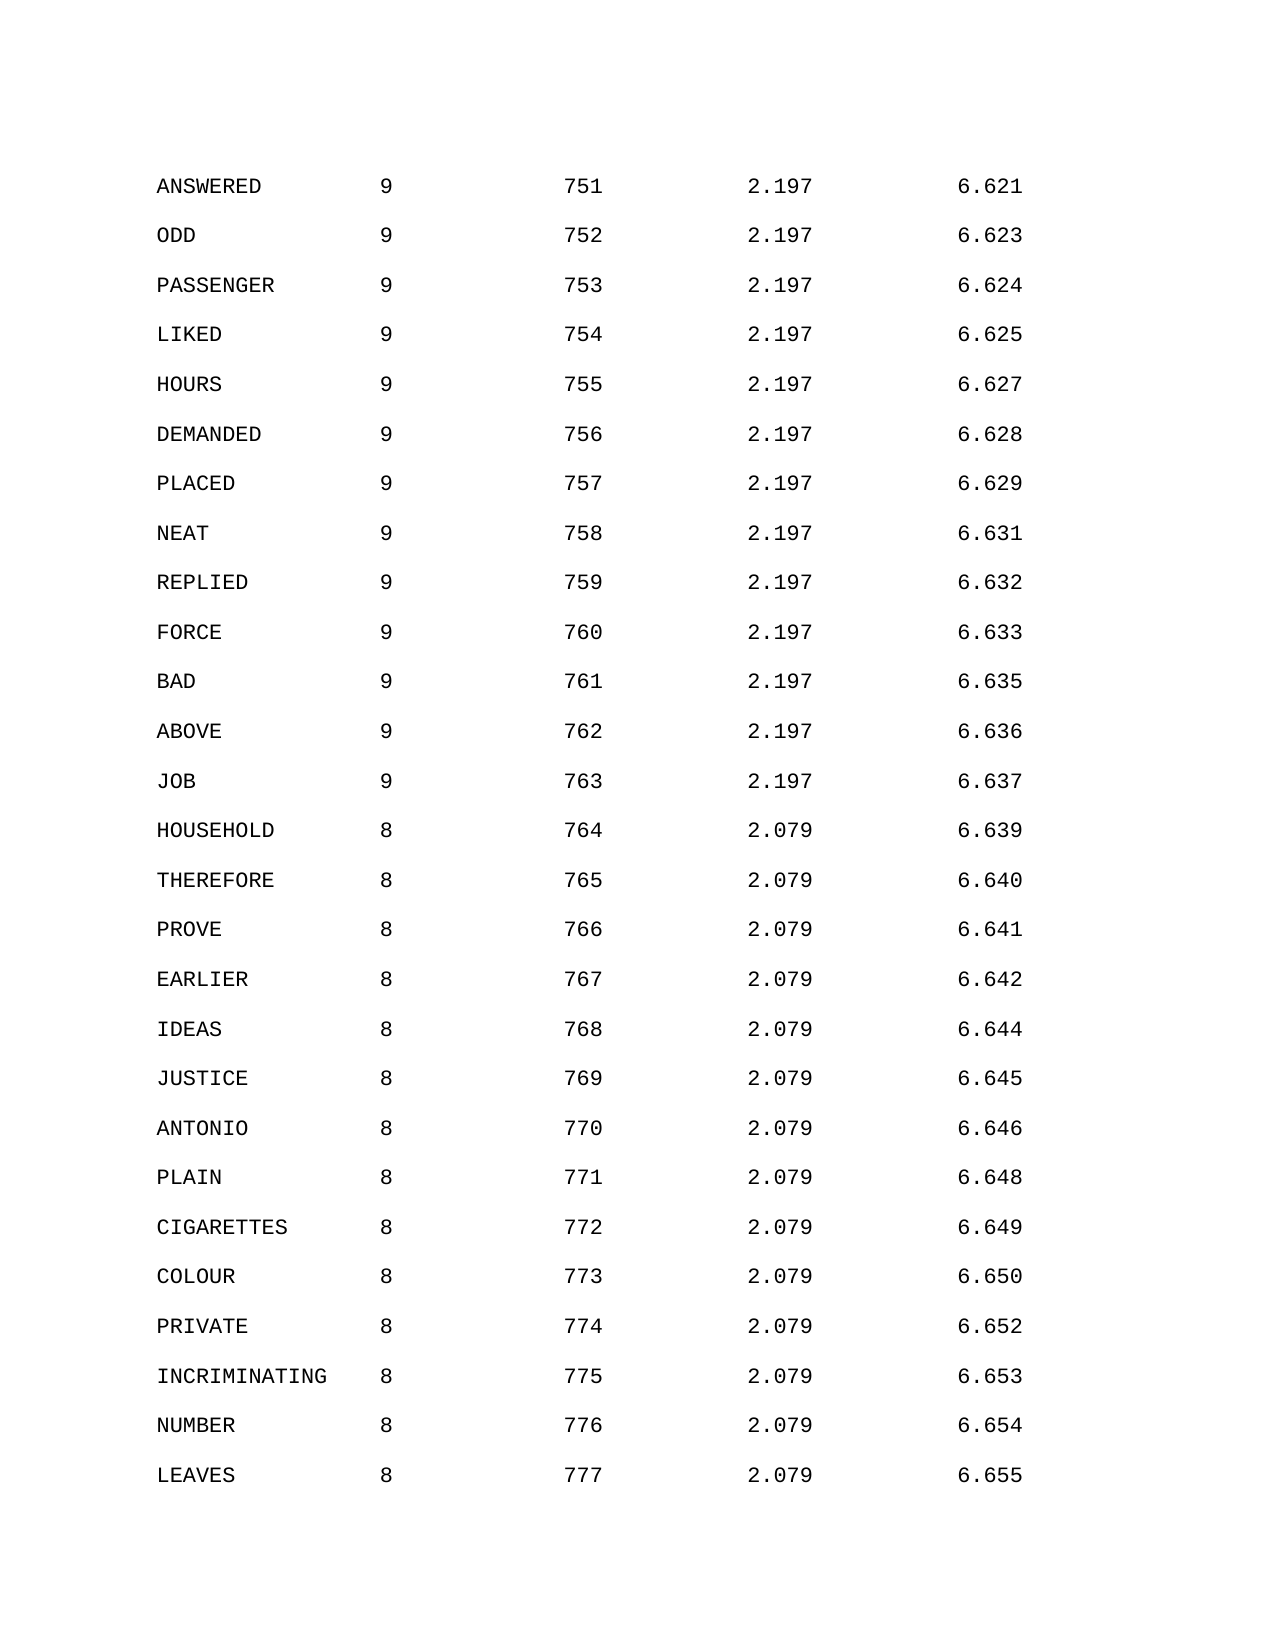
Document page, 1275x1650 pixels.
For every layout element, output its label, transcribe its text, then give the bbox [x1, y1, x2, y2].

text FORCE 9 760 2.197 6.633 [156, 621, 1118, 646]
text DEMANDED 9 756 2.197 6.628 [156, 423, 1118, 447]
text ODD 9 752 2.197 6.623 [156, 224, 1118, 249]
text JUSTICE 8 769 2.079 6.645 [156, 1067, 1118, 1092]
text PASSENGER 9 753 2.197 6.624 [156, 274, 1118, 299]
text PLAIN 8 771 2.079 6.648 [156, 1166, 1118, 1191]
text IDEAS 8 768 2.079 6.644 [156, 1018, 1118, 1042]
text ABOVE 9 762 2.197 6.636 [156, 720, 1118, 745]
text PROVE 8 766 2.079 6.641 [156, 918, 1118, 943]
text EARLIER 8 767 2.079 6.642 [156, 968, 1118, 993]
text HOURS 9 755 2.197 6.627 [156, 373, 1118, 398]
text NUMBER 8 776 2.079 6.654 [156, 1414, 1118, 1439]
text THEREFORE 8 765 2.079 6.640 [156, 869, 1118, 894]
text LEAVES 8 777 2.079 6.655 [156, 1464, 1118, 1489]
text CIGARETTES 8 772 2.079 6.649 [156, 1216, 1118, 1241]
text BAD 9 761 2.197 6.635 [156, 671, 1118, 695]
text INCRIMINATING 8 775 2.079 6.653 [156, 1365, 1118, 1389]
text PRIVATE 8 774 2.079 6.652 [156, 1315, 1118, 1340]
text JOB 9 763 2.197 6.637 [156, 770, 1118, 794]
text COLOUR 8 773 2.079 6.650 [156, 1266, 1118, 1290]
text REPLIED 9 759 2.197 6.632 [156, 571, 1118, 596]
text LIKED 9 754 2.197 6.625 [156, 323, 1118, 348]
text HOUSEHOLD 8 764 2.079 6.639 [156, 819, 1118, 844]
text PLACED 9 757 2.197 6.629 [156, 472, 1118, 497]
text NEAT 9 758 2.197 6.631 [156, 522, 1118, 547]
text ANSWERED 9 751 2.197 6.621 [156, 175, 1118, 199]
text ANTONIO 8 770 2.079 6.646 [156, 1117, 1118, 1142]
